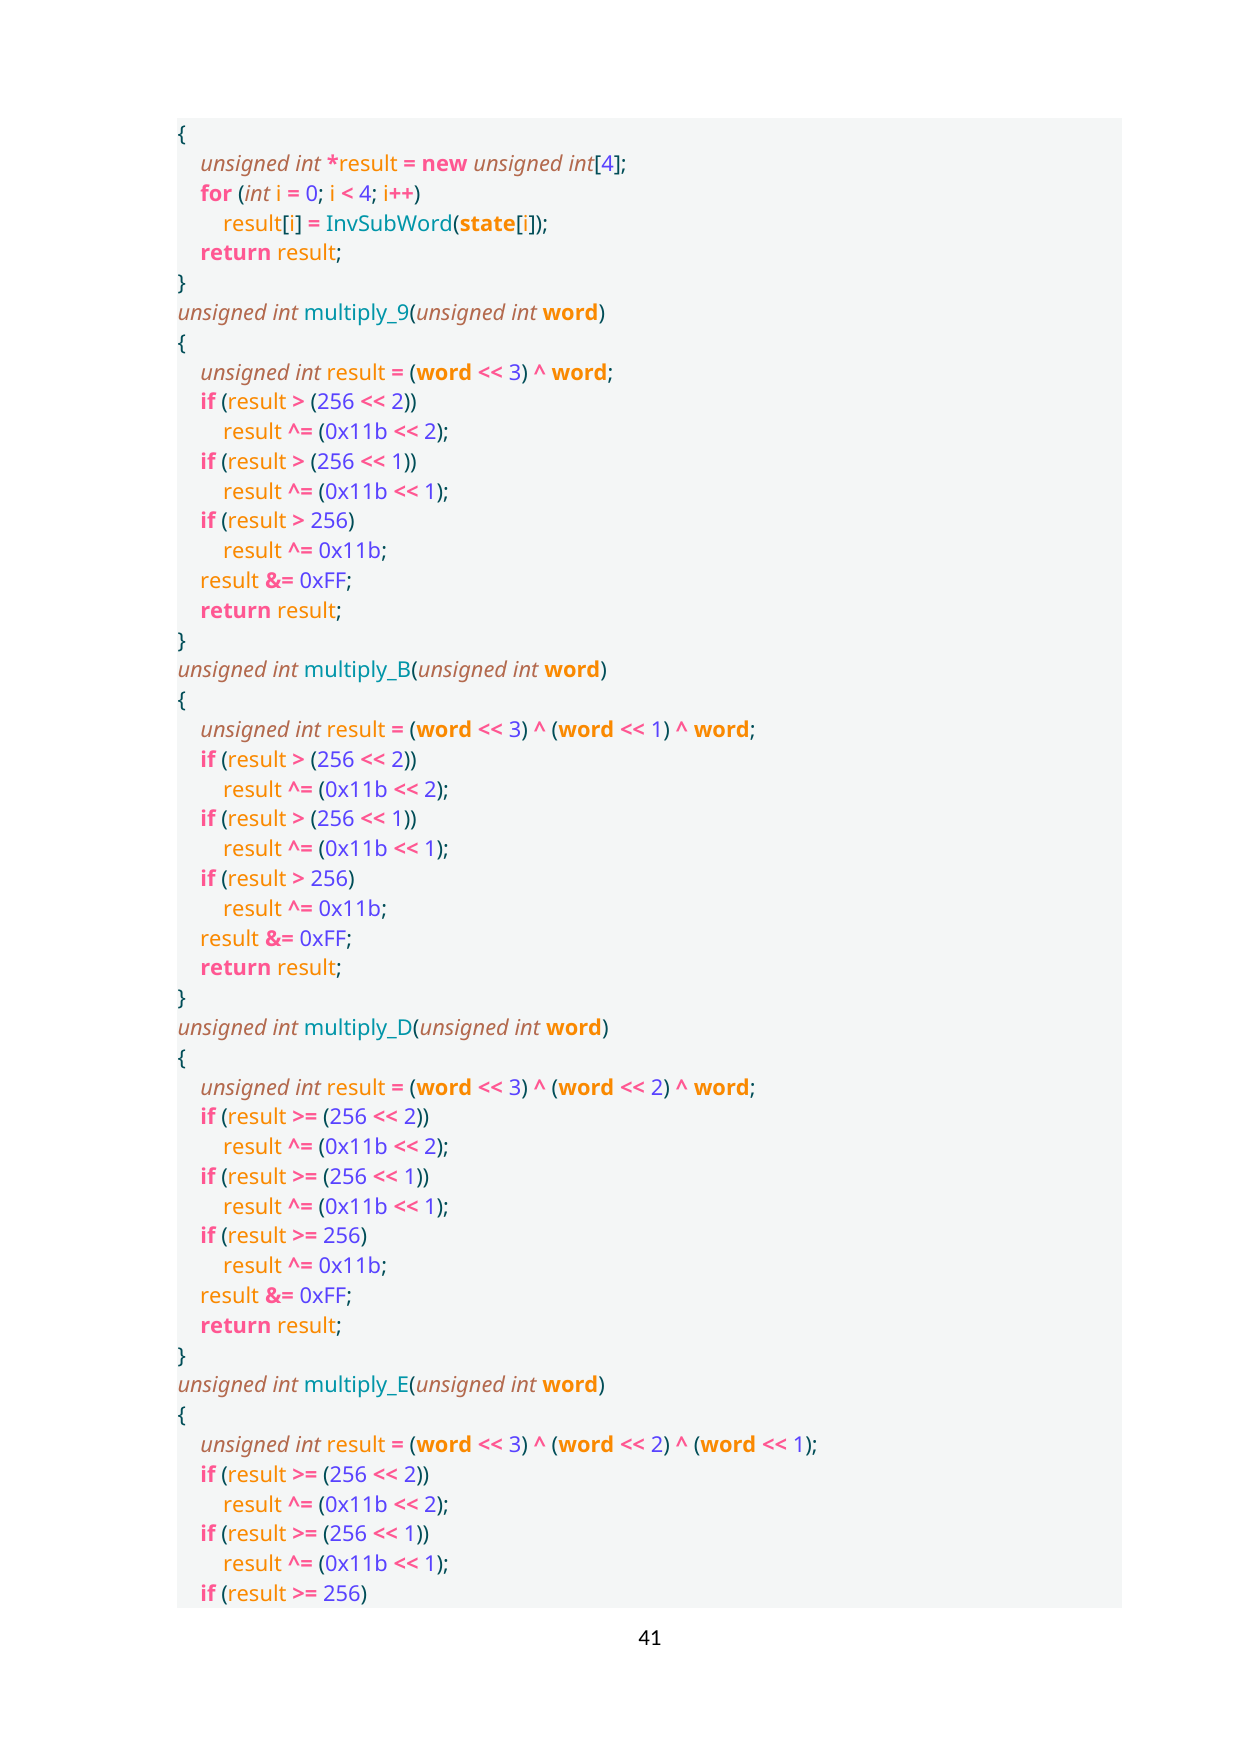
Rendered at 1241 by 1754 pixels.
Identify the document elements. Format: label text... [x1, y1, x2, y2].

text result &= 0xFF; [177, 1280, 1122, 1310]
text unsigned int multiply_D(unsigned int word) [177, 1012, 1122, 1042]
text unsigned int *result = new unsigned int[4]; [177, 148, 1122, 178]
text result &= 0xFF; [177, 565, 1122, 595]
text if (result > (256 << 2)) [177, 744, 1122, 773]
text result ^= (0x11b << 1); [177, 476, 1122, 505]
text if (result > (256 << 1)) [177, 446, 1122, 476]
text return result; [177, 1310, 1122, 1339]
text if (result > 256) [177, 505, 1122, 535]
text return result; [177, 595, 1122, 624]
text result ^= (0x11b << 2); [177, 1488, 1122, 1518]
text result &= 0xFF; [177, 922, 1122, 952]
text unsigned int multiply_B(unsigned int word) [177, 654, 1122, 684]
text result ^= (0x11b << 1); [177, 833, 1122, 863]
text { [177, 684, 1122, 714]
text if (result >= 256) [177, 1578, 1122, 1608]
text result ^= (0x11b << 2); [177, 1131, 1122, 1161]
text return result; [177, 237, 1122, 267]
text result ^= 0x11b; [177, 893, 1122, 922]
text if (result >= 256) [177, 1220, 1122, 1250]
text result ^= 0x11b; [177, 535, 1122, 565]
text if (result > (256 << 1)) [177, 803, 1122, 833]
text if (result > (256 << 2)) [177, 386, 1122, 416]
text result[i] = InvSubWord(state[i]); [177, 207, 1122, 237]
text } [177, 624, 1122, 654]
text result ^= (0x11b << 2); [177, 773, 1122, 803]
text } [177, 982, 1122, 1012]
text { [177, 1042, 1122, 1071]
text } [177, 267, 1122, 297]
text if (result >= (256 << 2)) [177, 1459, 1122, 1488]
text result ^= (0x11b << 2); [177, 416, 1122, 446]
text { [177, 1399, 1122, 1429]
text unsigned int result = (word << 3) ^ word; [177, 356, 1122, 386]
text unsigned int result = (word << 3) ^ (word << 2) ^ word; [177, 1071, 1122, 1101]
text } [177, 1339, 1122, 1369]
text result ^= (0x11b << 1); [177, 1191, 1122, 1220]
text if (result >= (256 << 2)) [177, 1101, 1122, 1131]
text { [177, 327, 1122, 356]
text result ^= (0x11b << 1); [177, 1548, 1122, 1578]
text unsigned int multiply_9(unsigned int word) [177, 297, 1122, 327]
text for (int i = 0; i < 4; i++) [177, 178, 1122, 207]
text unsigned int result = (word << 3) ^ (word << 1) ^ word; [177, 714, 1122, 744]
text { [177, 118, 1122, 148]
text unsigned int multiply_E(unsigned int word) [177, 1369, 1122, 1399]
text if (result >= (256 << 1)) [177, 1518, 1122, 1548]
text unsigned int result = (word << 3) ^ (word << 2) ^ (word << 1); [177, 1429, 1122, 1459]
text if (result >= (256 << 1)) [177, 1161, 1122, 1191]
text return result; [177, 952, 1122, 982]
text if (result > 256) [177, 863, 1122, 893]
text result ^= 0x11b; [177, 1250, 1122, 1280]
